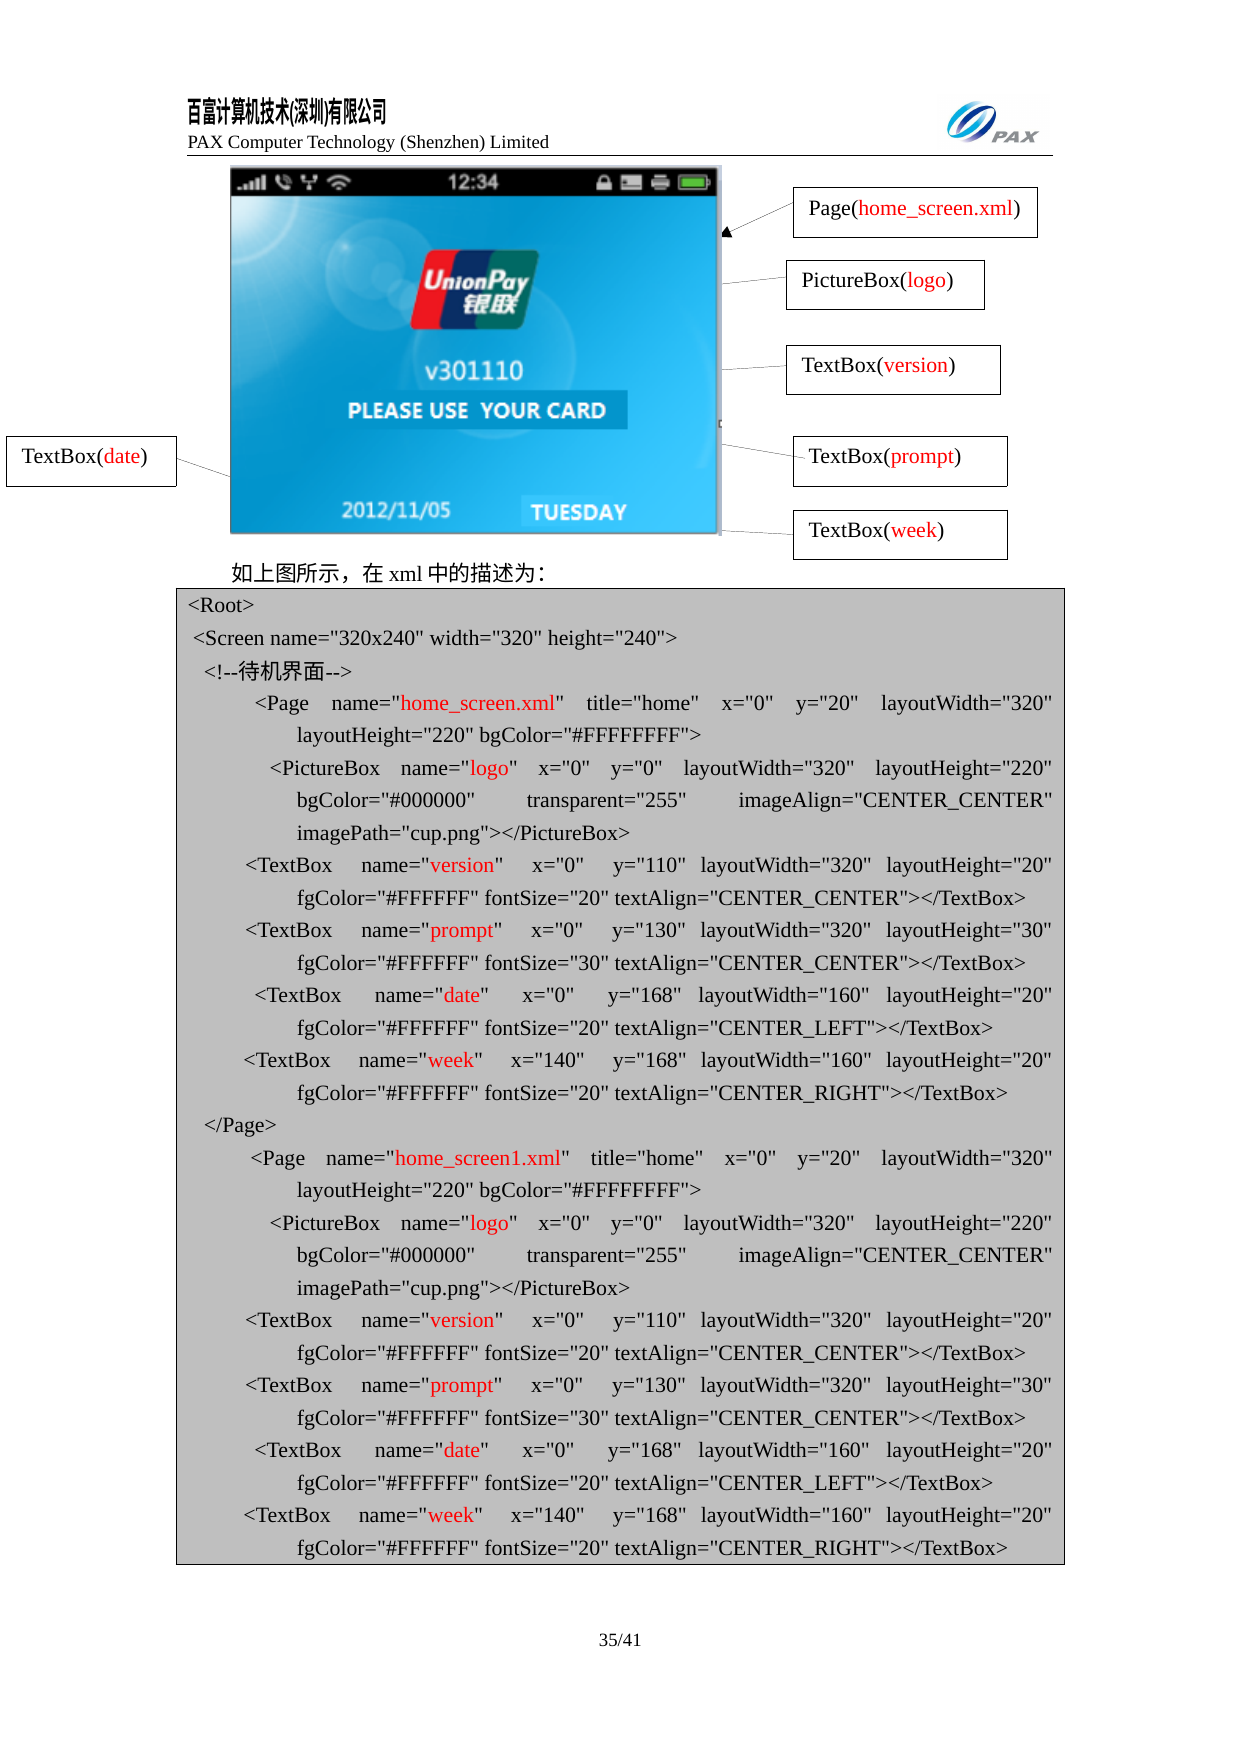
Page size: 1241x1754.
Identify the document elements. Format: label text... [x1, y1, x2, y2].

picture [937, 94, 1050, 150]
text 如上图所示，在xml中的描述为： [231, 555, 1053, 588]
picture [230, 165, 722, 536]
